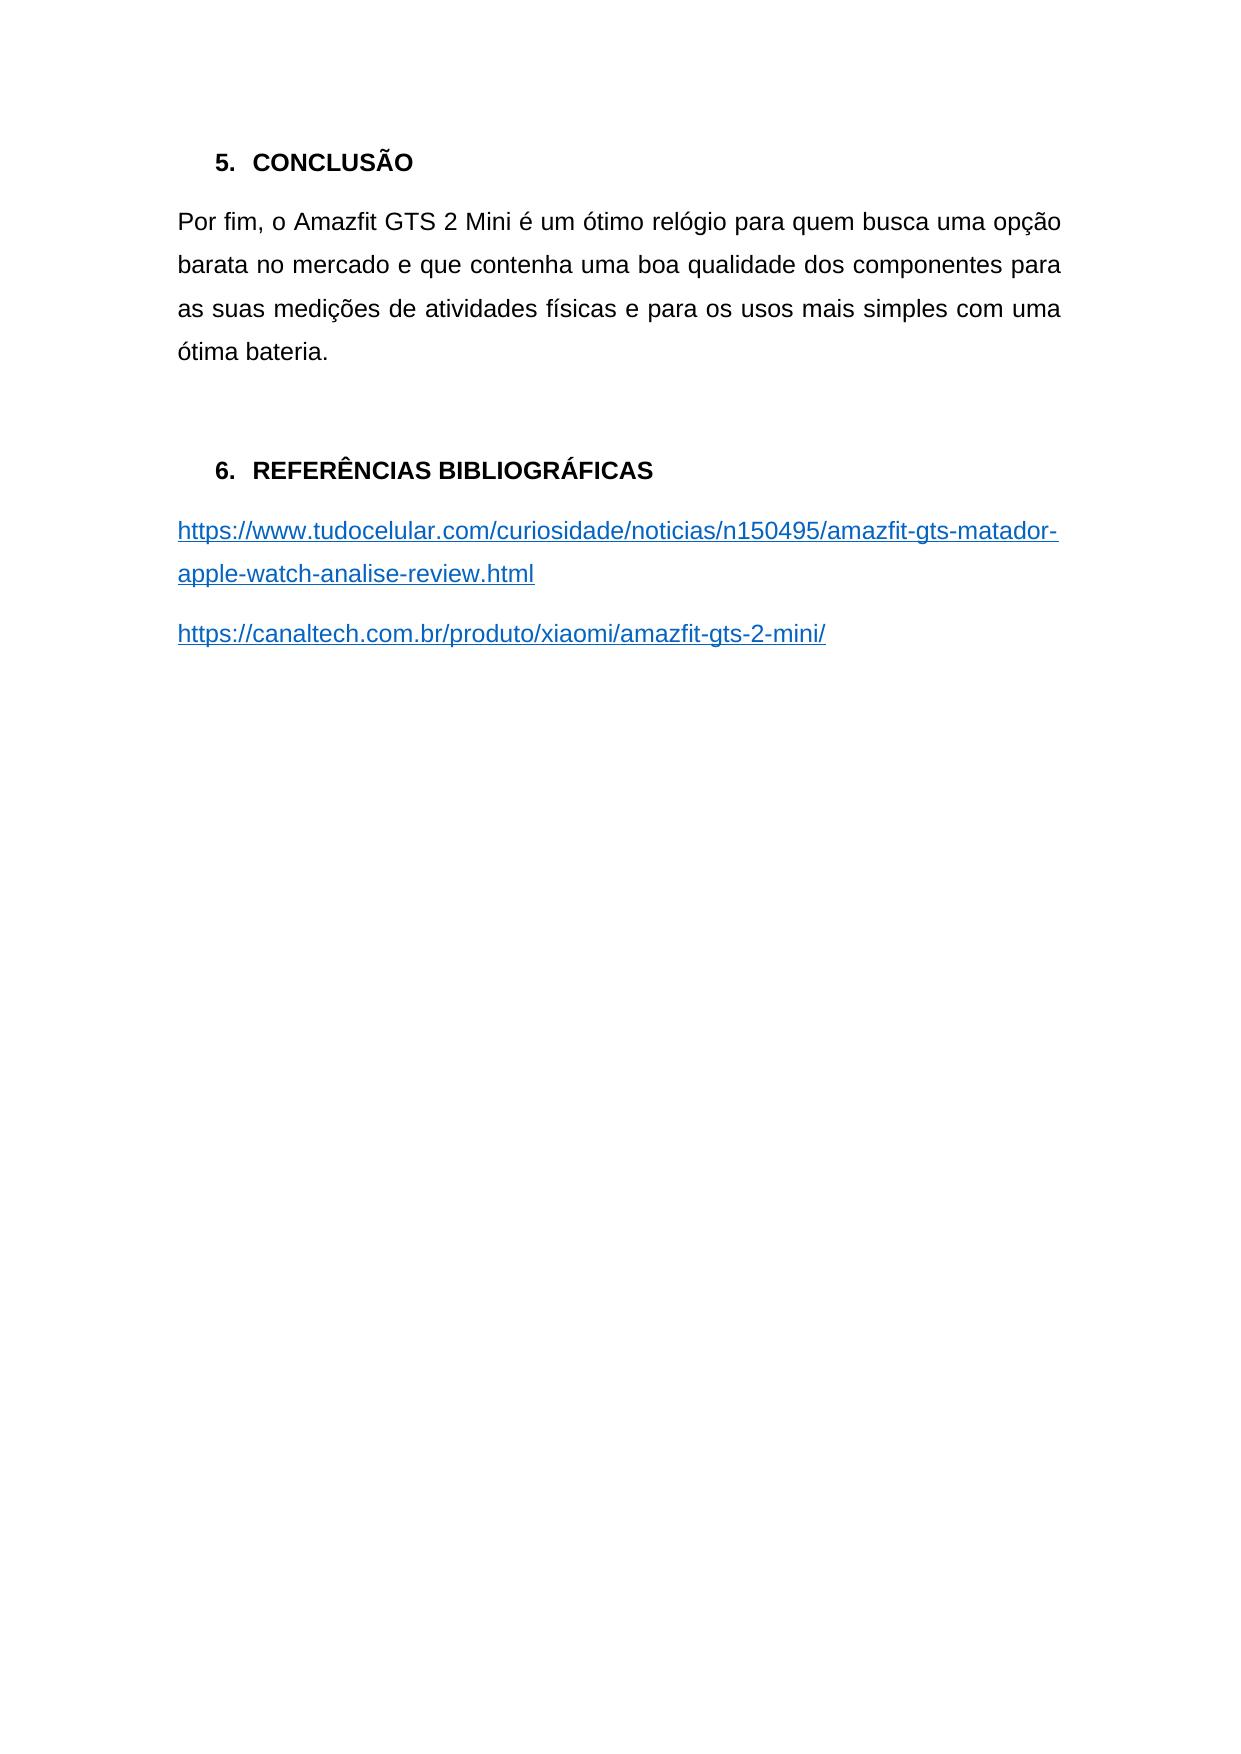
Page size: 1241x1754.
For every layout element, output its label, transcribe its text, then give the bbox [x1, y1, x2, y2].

subtitle CONCLUSÃO [215, 148, 1063, 176]
text https://www.tudocelular.com/curiosidade/noticias/n150495/amazfit-gts-matador-apple-watch-analise-review.html [177, 516, 1063, 588]
subtitle REFERÊNCIAS BIBLIOGRÁFICAS [215, 456, 1063, 485]
text Por fim, o Amazfit GTS 2 Mini é um ótimo relógio para quem busca uma opção barata no mercado e que contenha uma boa qualidade dos componentes para as suas medições de atividades físicas e para os usos mais simples com uma ótima bateria. [177, 207, 1063, 366]
text https://canaltech.com.br/produto/xiaomi/amazfit-gts-2-mini/ [177, 619, 1063, 648]
